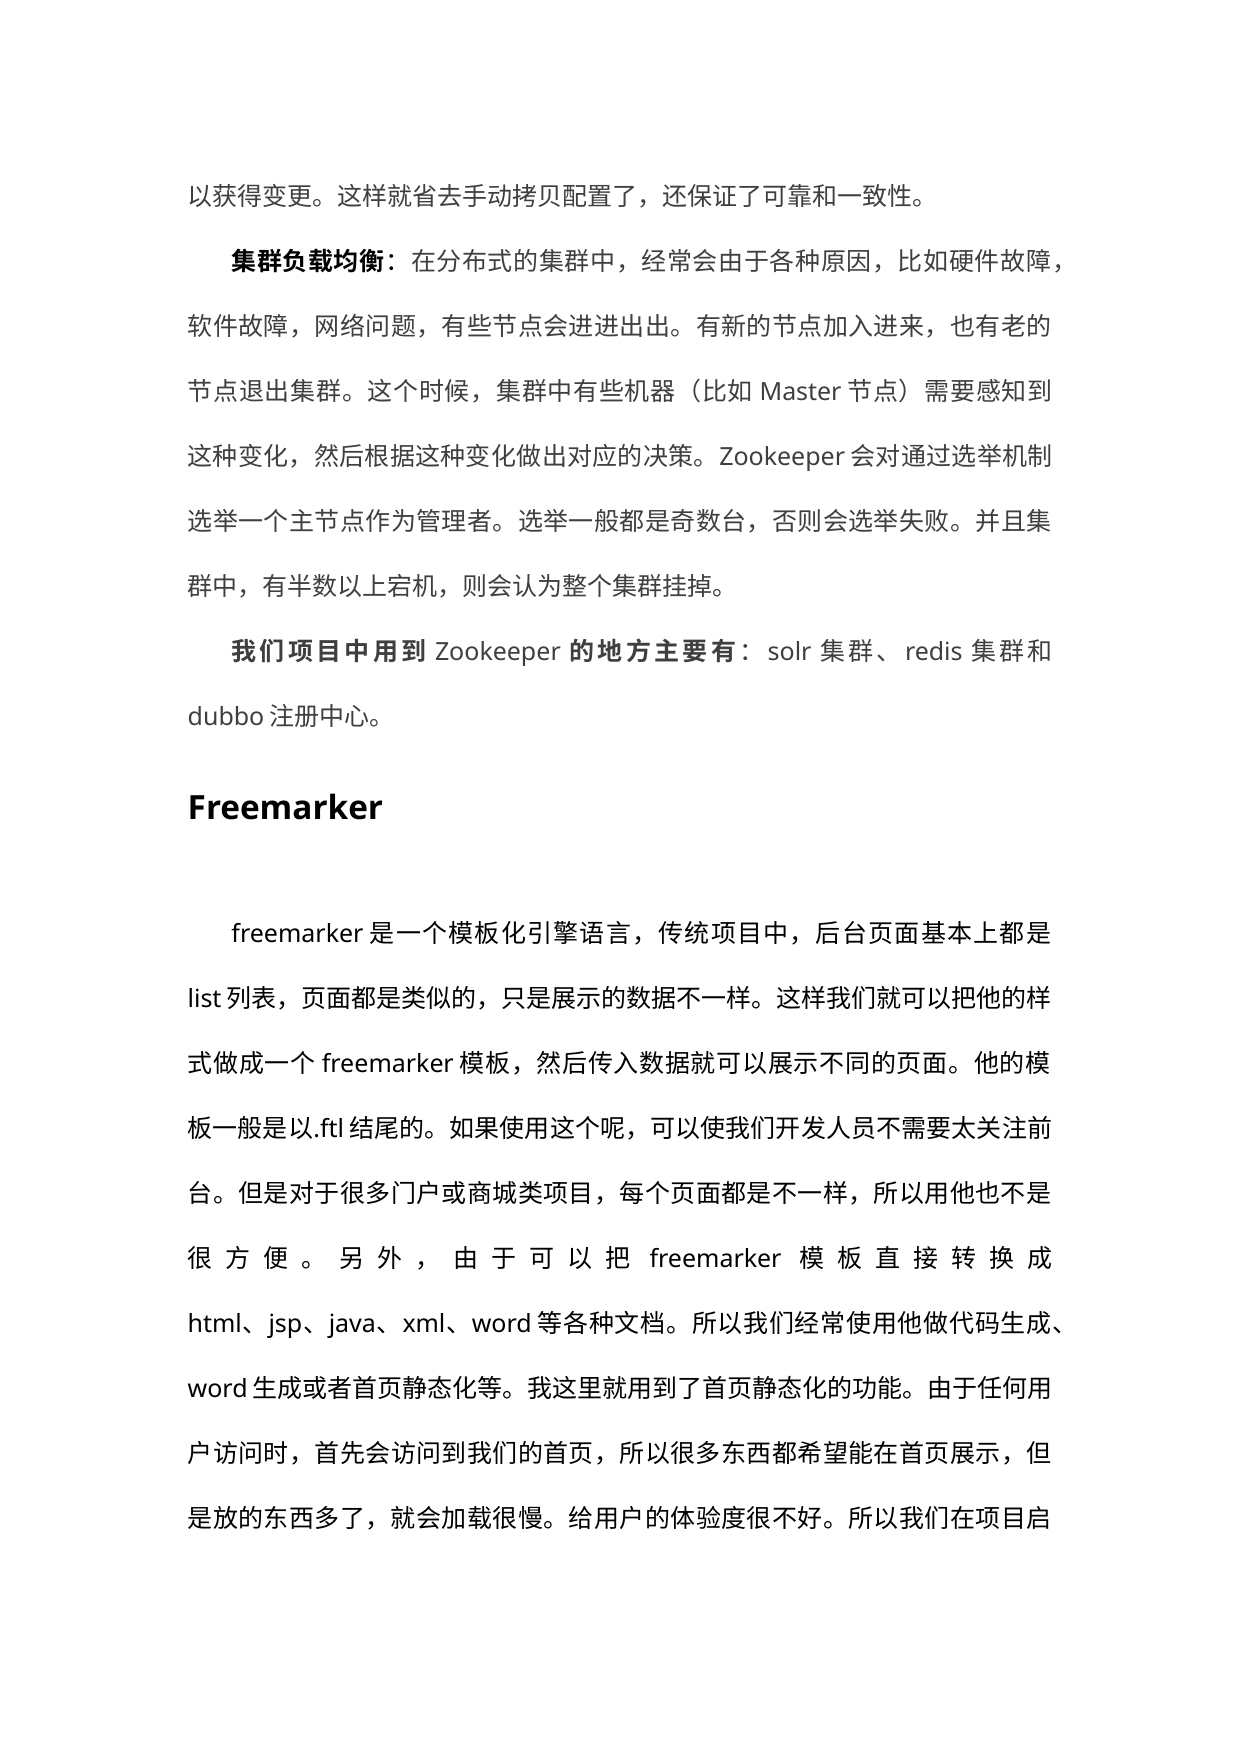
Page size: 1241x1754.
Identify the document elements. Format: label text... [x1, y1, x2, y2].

subtitle Freemarker [187, 774, 1053, 839]
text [187, 899, 1053, 1549]
text 我们项目中用到Zookeeper的地方主要有：solr集群、redis集群和dubbo注册中心。 [187, 617, 1053, 747]
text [187, 162, 1053, 227]
text 集群负载均衡：在分布式的集群中，经常会由于各种原因，比如硬件故障，软件故障，网络问题，有些节点会进进出出。有新的节点加入进来，也有老的节点退出集群。这个时候，集群中有些机器（比如Master节点）需要感知到这种变化，然后根据这种变化做出对应的决策。Zookeeper会对通过选举机制，选举一个主节点作为管理者。选举一般都是奇数台，否则会选举失败。并且集群中，有半数以上宕机，则会认为整个集群挂掉。 [187, 227, 1053, 617]
